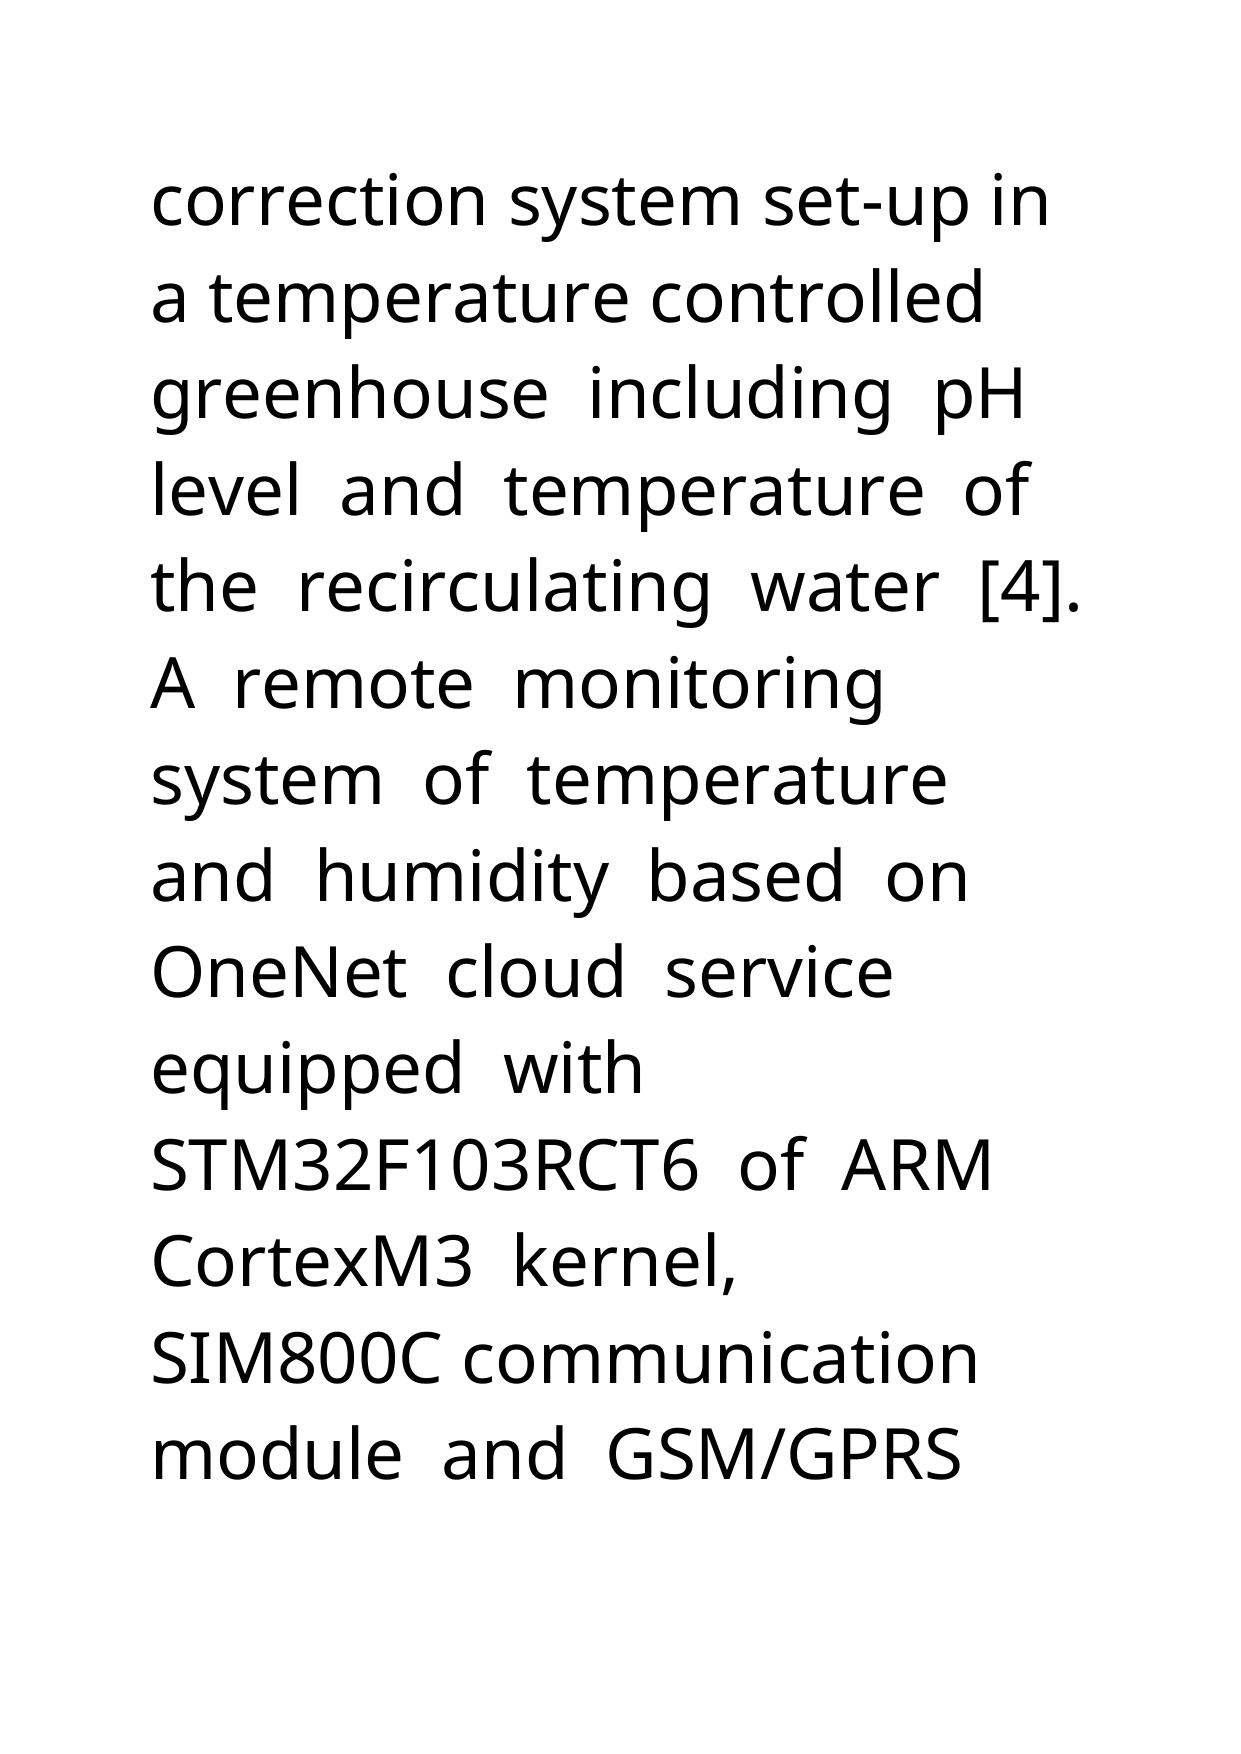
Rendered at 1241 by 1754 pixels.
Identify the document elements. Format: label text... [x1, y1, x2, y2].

text correction system set-up in a temperature controlled [150, 150, 1090, 343]
text greenhouse including pH level and temperature of [150, 343, 1090, 536]
text OneNet cloud service equipped with [150, 922, 1090, 1114]
text system of temperature and humidity based on [150, 729, 1090, 922]
text the recirculating water [4]. A remote monitoring [150, 536, 1090, 729]
text STM32F103RCT6 of ARM CortexM3 kernel, [150, 1114, 1090, 1307]
text SIM800C communication module and GSM/GPRS [150, 1307, 1090, 1500]
